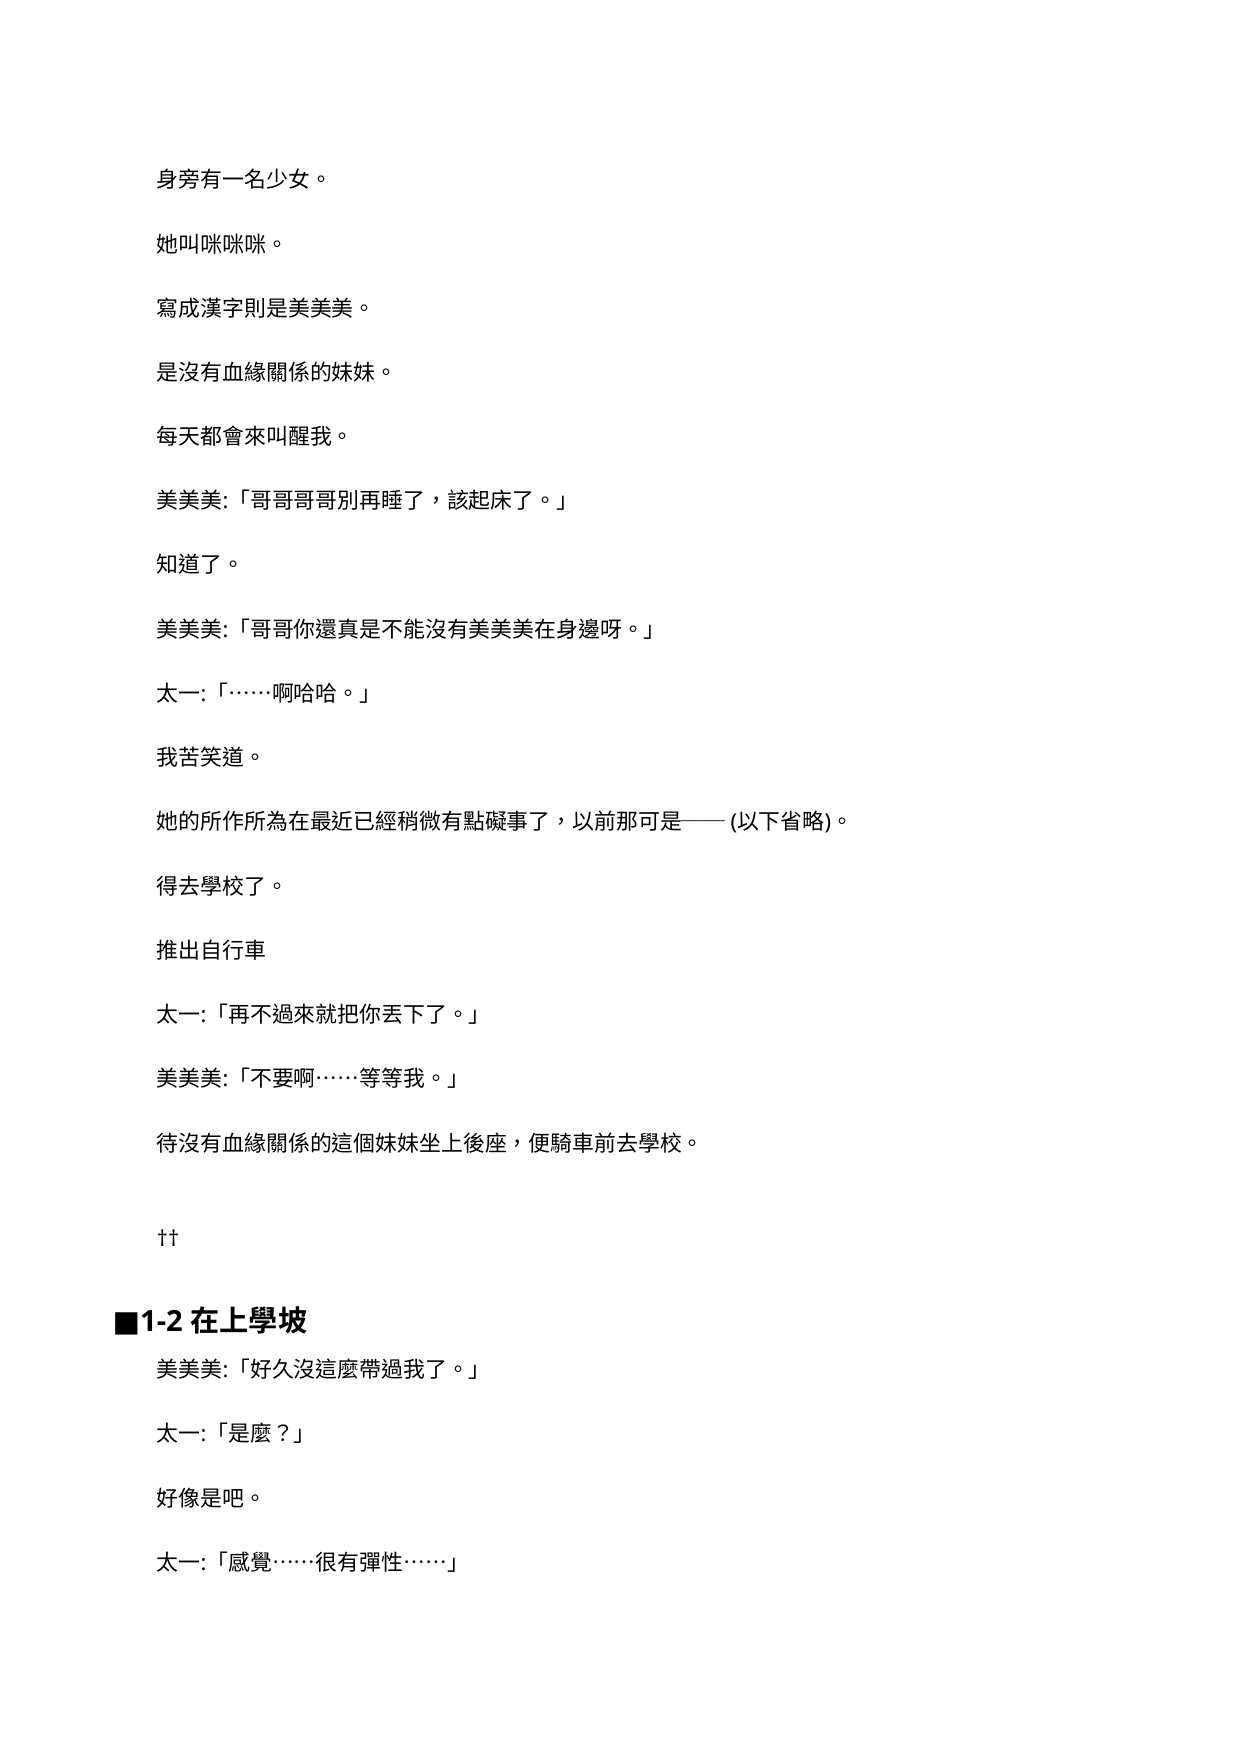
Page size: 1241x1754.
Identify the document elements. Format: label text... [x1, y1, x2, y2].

text 美美美:「好久沒這麼帶過我了。」 [112, 1352, 1128, 1384]
text 好像是吧。 [112, 1480, 1128, 1513]
text 太一:「是麼？」 [112, 1416, 1128, 1448]
text 美美美:「不要啊……等等我。」 [112, 1061, 1128, 1093]
text 是沒有血緣關係的妹妹。 [112, 354, 1128, 387]
text 美美美:「哥哥哥哥別再睡了，該起床了。」 [112, 483, 1128, 515]
text †† [112, 1222, 1128, 1254]
text 待沒有血緣關係的這個妹妹坐上後座，便騎車前去學校。 [112, 1125, 1128, 1158]
text 她的所作所為在最近已經稍微有點礙事了，以前那可是── (以下省略)。 [112, 804, 1128, 836]
text 太一:「……啊哈哈。」 [112, 676, 1128, 708]
text 她叫咪咪咪。 [112, 226, 1128, 259]
text 推出自行車 [112, 932, 1128, 965]
text 我苦笑道。 [112, 740, 1128, 772]
text 得去學校了。 [112, 868, 1128, 901]
text 太一:「再不過來就把你丟下了。」 [112, 997, 1128, 1029]
text ■1-2 在上學坡 [112, 1287, 1128, 1352]
text 身旁有一名少女。 [112, 162, 1128, 194]
text 寫成漢字則是美美美。 [112, 290, 1128, 323]
text 太一:「感覺……很有彈性……」 [112, 1544, 1128, 1577]
text 知道了。 [112, 547, 1128, 579]
text 每天都會來叫醒我。 [112, 419, 1128, 451]
text 美美美:「哥哥你還真是不能沒有美美美在身邊呀。」 [112, 611, 1128, 644]
